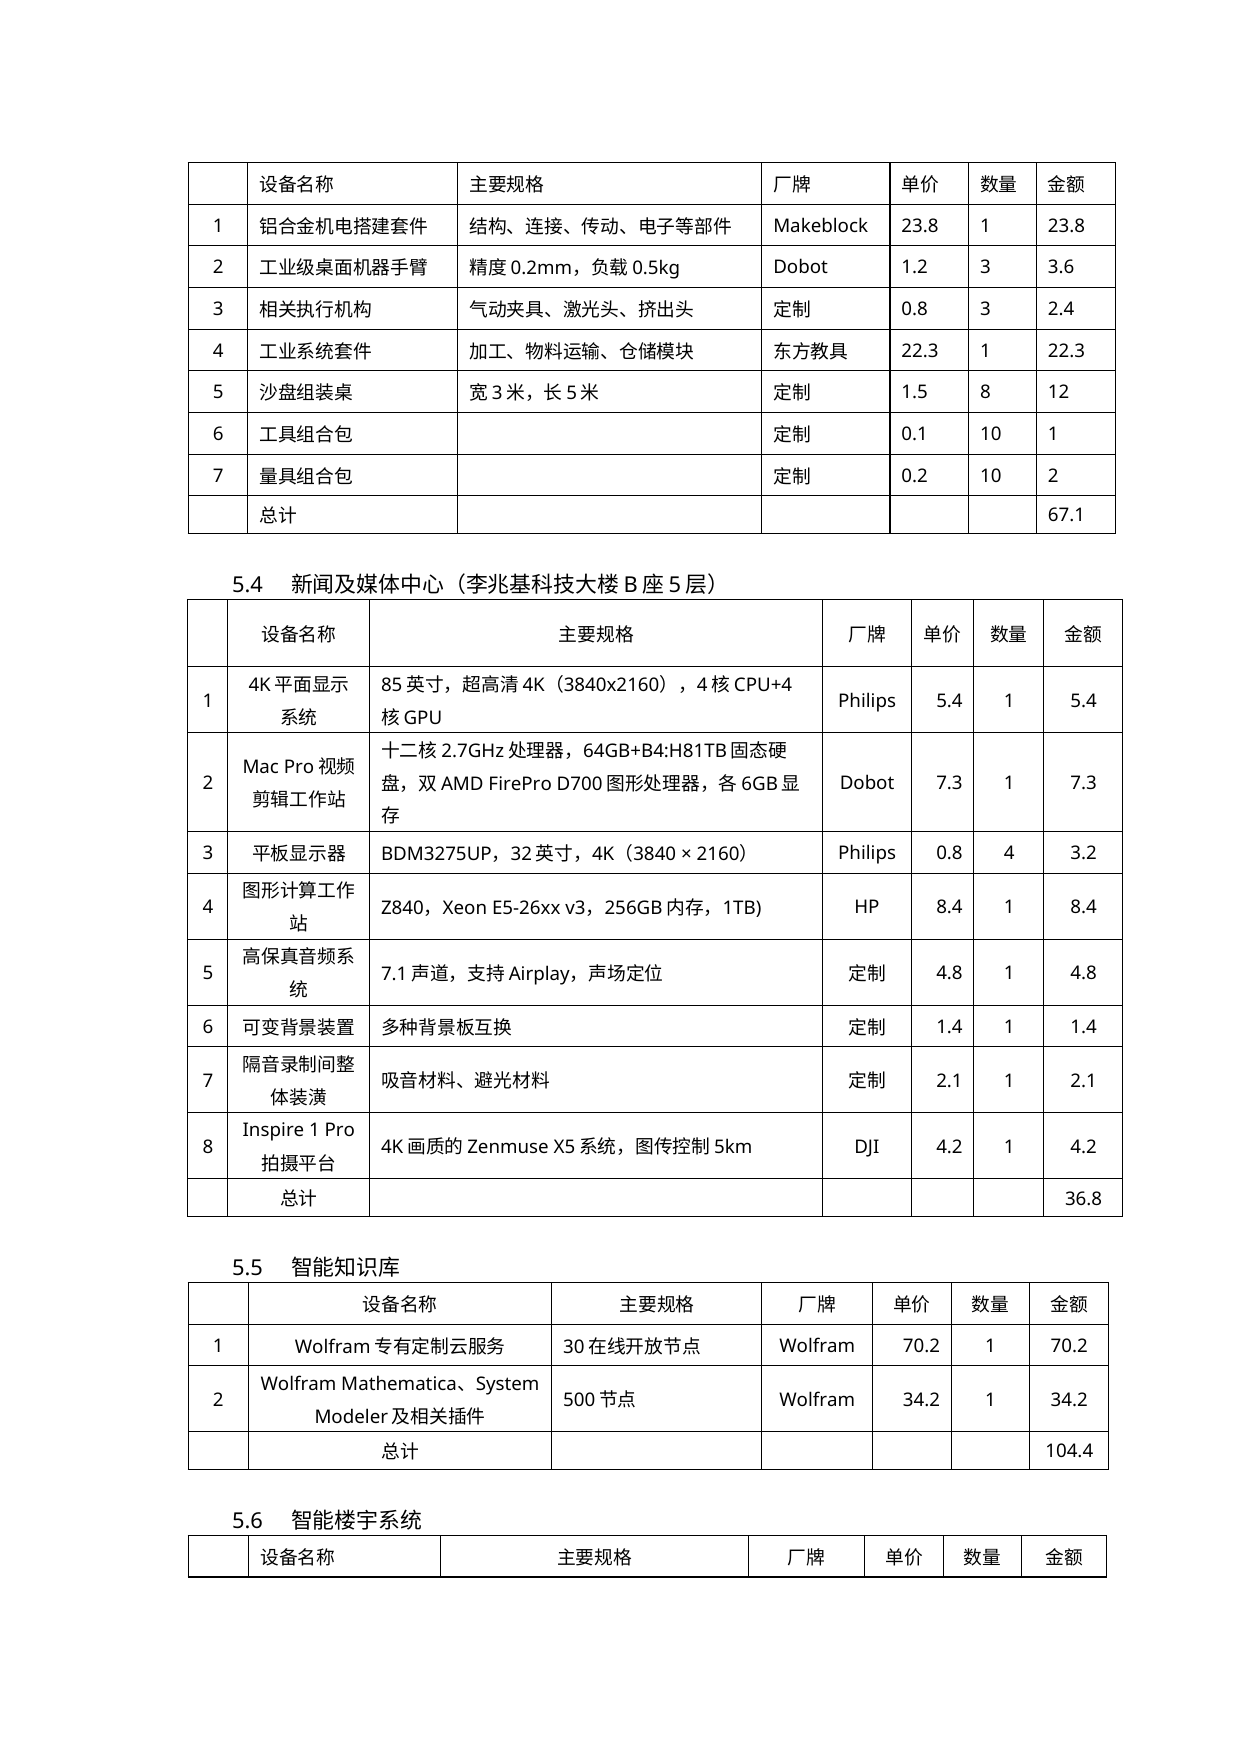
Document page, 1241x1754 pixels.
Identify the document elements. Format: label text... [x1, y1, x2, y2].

table_cell 1 [1037, 413, 1115, 454]
table_cell 1 [188, 667, 227, 732]
table_cell 1 [189, 1325, 248, 1365]
table_cell 6 [188, 1006, 227, 1046]
table_cell 10 [969, 413, 1036, 454]
table_cell [188, 1179, 227, 1216]
table_cell 定制 [823, 1006, 911, 1046]
table_cell [189, 1432, 248, 1469]
table_header 金额 [1037, 163, 1115, 204]
table_cell Wolfram Mathematica、System Modeler及相关插件 [249, 1366, 551, 1431]
list 智能知识库 [232, 1249, 1053, 1282]
table_header 厂牌 [762, 163, 889, 204]
table_header 单价 [865, 1536, 943, 1576]
table_header 设备名称 [249, 1536, 440, 1576]
table_cell 隔音录制间整体装潢 [228, 1047, 369, 1112]
table_cell 4 [974, 832, 1043, 872]
table_cell 4.2 [912, 1113, 973, 1178]
table_cell [974, 1179, 1043, 1216]
table_cell 500节点 [552, 1366, 761, 1431]
table_cell 3 [188, 832, 227, 872]
table_cell 3.2 [1044, 832, 1122, 872]
table_cell 4 [189, 330, 247, 370]
table_cell 67.1 [1037, 496, 1115, 533]
table_cell 1 [952, 1325, 1029, 1365]
table_cell [458, 413, 761, 454]
table_cell 36.8 [1044, 1179, 1122, 1216]
table_cell 铝合金机电搭建套件 [248, 205, 457, 245]
table_header 厂牌 [823, 600, 911, 666]
table_cell [370, 1179, 822, 1216]
table_cell 东方教具 [762, 330, 889, 370]
table_cell 23.8 [891, 205, 968, 245]
table_cell [189, 496, 247, 533]
table_cell 0.8 [912, 832, 973, 872]
table_cell 5 [188, 940, 227, 1004]
table_cell 12 [1037, 371, 1115, 412]
table_cell 22.3 [891, 330, 968, 370]
table_cell 2.4 [1037, 288, 1115, 329]
table_cell 4.8 [1044, 940, 1122, 1004]
table_cell 结构、连接、传动、电子等部件 [458, 205, 761, 245]
table_cell HP [823, 874, 911, 938]
table_cell DJI [823, 1113, 911, 1178]
table_header 数量 [952, 1283, 1029, 1323]
table_cell 104.4 [1030, 1432, 1108, 1469]
table_cell 可变背景装置 [228, 1006, 369, 1046]
table_header [189, 1283, 248, 1323]
table_header 数量 [969, 163, 1036, 204]
table_cell Mac Pro视频剪辑工作站 [228, 733, 369, 831]
table_header 金额 [1044, 600, 1122, 666]
table_cell 1 [974, 667, 1043, 732]
table_cell 图形计算工作站 [228, 874, 369, 938]
table_cell Z840，Xeon E5-26xx v3，256GB内存，1TB) [370, 874, 822, 938]
table_cell [762, 496, 889, 533]
table_cell 定制 [762, 288, 889, 329]
table_header 金额 [1022, 1536, 1106, 1576]
table_cell 1 [974, 940, 1043, 1004]
table_cell Wolfram [762, 1366, 872, 1431]
table_cell 8 [969, 371, 1036, 412]
table_cell 1.4 [912, 1006, 973, 1046]
list 智能楼宇系统 [232, 1502, 1053, 1535]
table_cell 1 [974, 733, 1043, 831]
table_cell 总计 [248, 496, 457, 533]
table_cell Dobot [762, 246, 889, 287]
table_cell 气动夹具、激光头、挤出头 [458, 288, 761, 329]
table_cell 8 [188, 1113, 227, 1178]
table_cell 1.4 [1044, 1006, 1122, 1046]
table_cell 工业级桌面机器手臂 [248, 246, 457, 287]
table_cell 6 [189, 413, 247, 454]
table_cell 4K平面显示系统 [228, 667, 369, 732]
table_cell 定制 [823, 940, 911, 1004]
table_header 数量 [944, 1536, 1021, 1576]
table_cell Makeblock [762, 205, 889, 245]
table_cell 4K画质的Zenmuse X5系统，图传控制5km [370, 1113, 822, 1178]
table_cell 7.3 [912, 733, 973, 831]
table_cell 多种背景板互换 [370, 1006, 822, 1046]
table_cell 1 [189, 205, 247, 245]
table_cell 3 [969, 246, 1036, 287]
table_cell 10 [969, 455, 1036, 495]
table_header [189, 1536, 248, 1576]
table_cell 精度0.2mm，负载0.5kg [458, 246, 761, 287]
table_cell 34.2 [1030, 1366, 1108, 1431]
table_cell 定制 [823, 1047, 911, 1112]
table_cell 量具组合包 [248, 455, 457, 495]
table_cell Wolfram专有定制云服务 [249, 1325, 551, 1365]
table_cell 沙盘组装桌 [248, 371, 457, 412]
table_cell 1 [974, 1113, 1043, 1178]
table_cell 1 [974, 874, 1043, 938]
table_cell 7.1声道，支持Airplay，声场定位 [370, 940, 822, 1004]
table_cell [969, 496, 1036, 533]
table_header 设备名称 [249, 1283, 551, 1323]
table_cell 3.6 [1037, 246, 1115, 287]
table_cell 70.2 [873, 1325, 951, 1365]
table_cell 5.4 [912, 667, 973, 732]
table_header 主要规格 [552, 1283, 761, 1323]
table_header 金额 [1030, 1283, 1108, 1323]
table_cell 工具组合包 [248, 413, 457, 454]
table_cell 总计 [228, 1179, 369, 1216]
table_cell 1.2 [891, 246, 968, 287]
table_cell 0.1 [891, 413, 968, 454]
table_cell Inspire 1 Pro拍摄平台 [228, 1113, 369, 1178]
table_cell 1 [969, 330, 1036, 370]
list 新闻及媒体中心（李兆基科技大楼B座5层） [232, 566, 1053, 599]
table_header 单价 [873, 1283, 951, 1323]
table_cell 0.2 [891, 455, 968, 495]
table_header [188, 600, 227, 666]
table_cell 1 [969, 205, 1036, 245]
table_cell [952, 1432, 1029, 1469]
table_cell 0.8 [891, 288, 968, 329]
table_cell [873, 1432, 951, 1469]
table_cell 7 [188, 1047, 227, 1112]
table_cell Philips [823, 667, 911, 732]
table_header 主要规格 [441, 1536, 748, 1576]
table_cell 吸音材料、避光材料 [370, 1047, 822, 1112]
table_cell [552, 1432, 761, 1469]
table_cell 定制 [762, 455, 889, 495]
table_cell 1 [974, 1006, 1043, 1046]
table_cell 加工、物料运输、仓储模块 [458, 330, 761, 370]
table_cell 十二核 2.7GHz处理器，64GB+B4:H81TB固态硬盘，双AMD FirePro D700图形处理器，各6GB显存 [370, 733, 822, 831]
table_header 单价 [891, 163, 968, 204]
table_header 单价 [912, 600, 973, 666]
table_cell 2 [189, 1366, 248, 1431]
table_cell 70.2 [1030, 1325, 1108, 1365]
table_cell 定制 [762, 413, 889, 454]
table_cell 1.5 [891, 371, 968, 412]
table_cell 34.2 [873, 1366, 951, 1431]
table_header 数量 [974, 600, 1043, 666]
table_cell 3 [189, 288, 247, 329]
table_cell 30在线开放节点 [552, 1325, 761, 1365]
table_header 厂牌 [749, 1536, 864, 1576]
table_cell 22.3 [1037, 330, 1115, 370]
table_cell 宽3米，长5米 [458, 371, 761, 412]
table_cell 高保真音频系统 [228, 940, 369, 1004]
table_cell Wolfram [762, 1325, 872, 1365]
table_header [189, 163, 247, 204]
table_cell [458, 496, 761, 533]
table_cell 4.8 [912, 940, 973, 1004]
table_cell 1 [952, 1366, 1029, 1431]
table_cell 2 [188, 733, 227, 831]
table_header 设备名称 [228, 600, 369, 666]
table_cell 4.2 [1044, 1113, 1122, 1178]
table_cell 85英寸，超高清4K（3840x2160），4核CPU+4核GPU [370, 667, 822, 732]
table_cell 7.3 [1044, 733, 1122, 831]
table_cell 23.8 [1037, 205, 1115, 245]
table_cell [458, 455, 761, 495]
table_cell Philips [823, 832, 911, 872]
table_cell [823, 1179, 911, 1216]
table_cell 工业系统套件 [248, 330, 457, 370]
table_cell 5.4 [1044, 667, 1122, 732]
table_cell 2.1 [1044, 1047, 1122, 1112]
table_header 主要规格 [458, 163, 761, 204]
table_cell [912, 1179, 973, 1216]
table_cell 3 [969, 288, 1036, 329]
table_cell 总计 [249, 1432, 551, 1469]
table_cell [891, 496, 968, 533]
table_cell 定制 [762, 371, 889, 412]
table_cell 4 [188, 874, 227, 938]
table_cell 8.4 [1044, 874, 1122, 938]
table_cell Dobot [823, 733, 911, 831]
table_cell 2.1 [912, 1047, 973, 1112]
table_cell 7 [189, 455, 247, 495]
table_header 主要规格 [370, 600, 822, 666]
table_cell 8.4 [912, 874, 973, 938]
table_header 厂牌 [762, 1283, 872, 1323]
table_cell 5 [189, 371, 247, 412]
table_cell 平板显示器 [228, 832, 369, 872]
table_cell [762, 1432, 872, 1469]
table_header 设备名称 [248, 163, 457, 204]
table_cell 2 [1037, 455, 1115, 495]
table_cell BDM3275UP，32英寸，4K（3840 × 2160） [370, 832, 822, 872]
table_cell 相关执行机构 [248, 288, 457, 329]
table_cell 2 [189, 246, 247, 287]
table_cell 1 [974, 1047, 1043, 1112]
